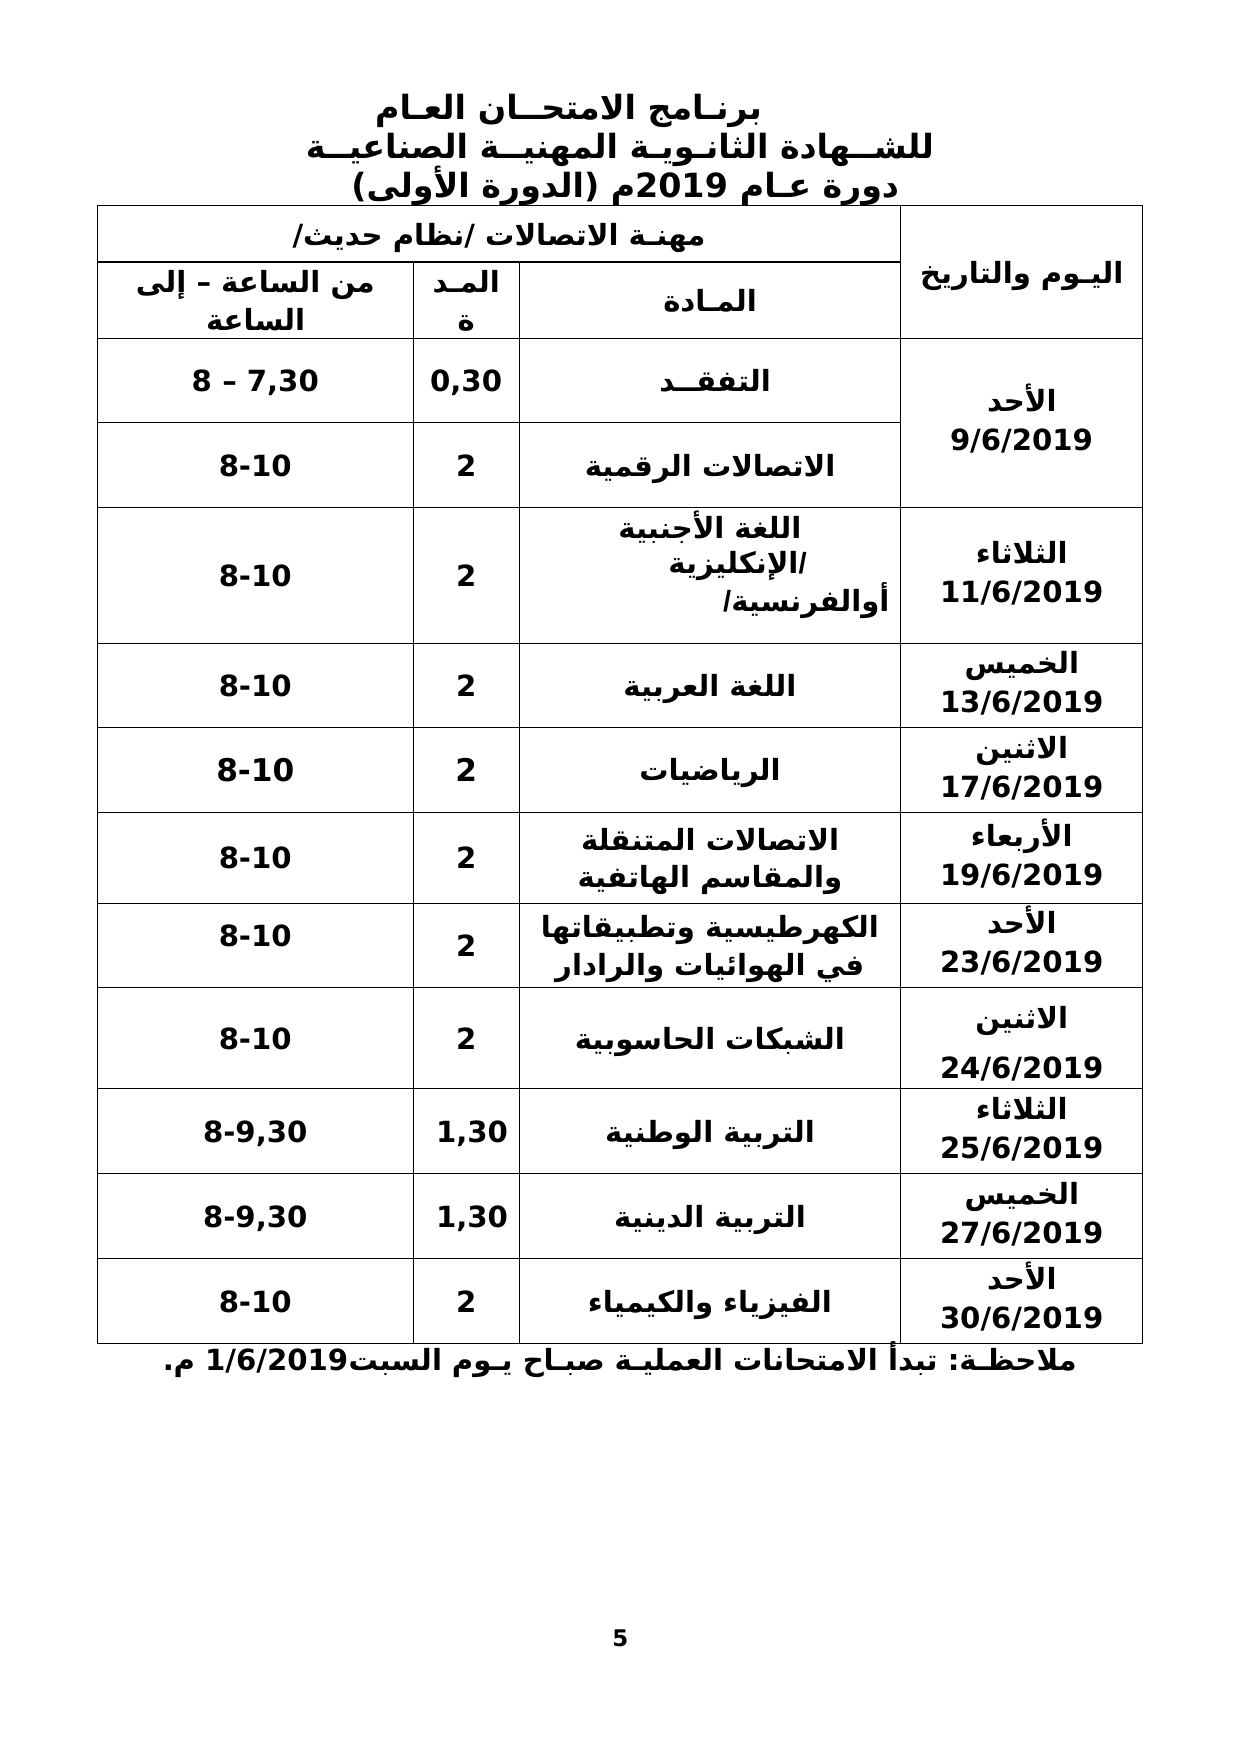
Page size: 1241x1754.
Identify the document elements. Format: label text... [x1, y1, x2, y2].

table_cell الثلاثاء 11/6/2019 [901, 508, 1142, 642]
table_cell الاتصالات المتنقلة والمقاسم الهاتفية [520, 813, 900, 902]
table_cell المـدة [414, 263, 519, 337]
table_cell 2 [414, 813, 519, 902]
table_cell الأربعاء 19/6/2019 [901, 813, 1142, 902]
table_cell 1,30 [414, 1174, 519, 1258]
table_cell 8-10 [98, 904, 413, 987]
table_cell 8-10 [98, 508, 413, 642]
table_cell الاثنين 17/6/2019 [901, 728, 1142, 812]
table_cell الخميس 13/6/2019 [901, 644, 1142, 727]
table_cell الفيزياء والكيمياء [520, 1259, 900, 1343]
table_cell الأحد 23/6/2019 [901, 904, 1142, 987]
table_cell 8-10 [98, 423, 413, 507]
table_header اليـوم والتاريخ [901, 206, 1142, 337]
table_cell 2 [414, 644, 519, 727]
table_cell 8-10 [98, 813, 413, 902]
table_cell الخميس 27/6/2019 [901, 1174, 1142, 1258]
table_cell اللغة العربية [520, 644, 900, 727]
table_cell 8-10 [98, 1259, 413, 1343]
table_cell من الساعة – إلى الساعة [98, 263, 413, 337]
table_cell الاتصالات الرقمية [520, 423, 900, 507]
table_cell الأحد 9/6/2019 [901, 339, 1142, 507]
table_header مهنـة الاتصالات /نظام حديث/ [98, 206, 900, 261]
table_cell 2 [414, 1259, 519, 1343]
table_cell الشبكات الحاسوبية [520, 988, 900, 1088]
table_cell الرياضيات [520, 728, 900, 812]
subtitle برنـامج الامتحــان العـام [150, 89, 1090, 127]
table_cell 8-10 [98, 988, 413, 1088]
table_cell التربية الوطنية [520, 1089, 900, 1173]
table_cell 2 [414, 728, 519, 812]
table_cell اللغة الأجنبية /الإنكليزية أوالفرنسية/ [520, 508, 900, 642]
table_cell 1,30 [414, 1089, 519, 1173]
subtitle دورة عـام 2019م (الدورة الأولى) [150, 166, 1090, 205]
table_cell 8-10 [98, 644, 413, 727]
table_cell الكهرطيسية وتطبيقاتها في الهوائيات والرادار [520, 904, 900, 987]
table_cell 2 [414, 423, 519, 507]
table_cell التربية الدينية [520, 1174, 900, 1258]
table_cell 7,30 – 8 [98, 339, 413, 422]
subtitle للشــهادة الثانـويـة المهنيــة الصناعيــة [150, 127, 1090, 166]
table_cell المـادة [520, 263, 900, 337]
table_cell الثلاثاء 25/6/2019 [901, 1089, 1142, 1173]
table_cell 8-9,30 [98, 1174, 413, 1258]
table_cell الاثنين 24/6/2019 [901, 988, 1142, 1088]
table_cell 2 [414, 904, 519, 987]
table_cell 2 [414, 988, 519, 1088]
table_cell 0,30 [414, 339, 519, 422]
table_cell الأحد 30/6/2019 [901, 1259, 1142, 1343]
table_cell 8-10 [98, 728, 413, 812]
table_cell 8-9,30 [98, 1089, 413, 1173]
table_cell التفقــد [520, 339, 900, 422]
table_cell 2 [414, 508, 519, 642]
text ملاحظـة: تبدأ الامتحانات العمليـة صبـاح يـوم السبت1/6/2019 م. [150, 1344, 1090, 1378]
